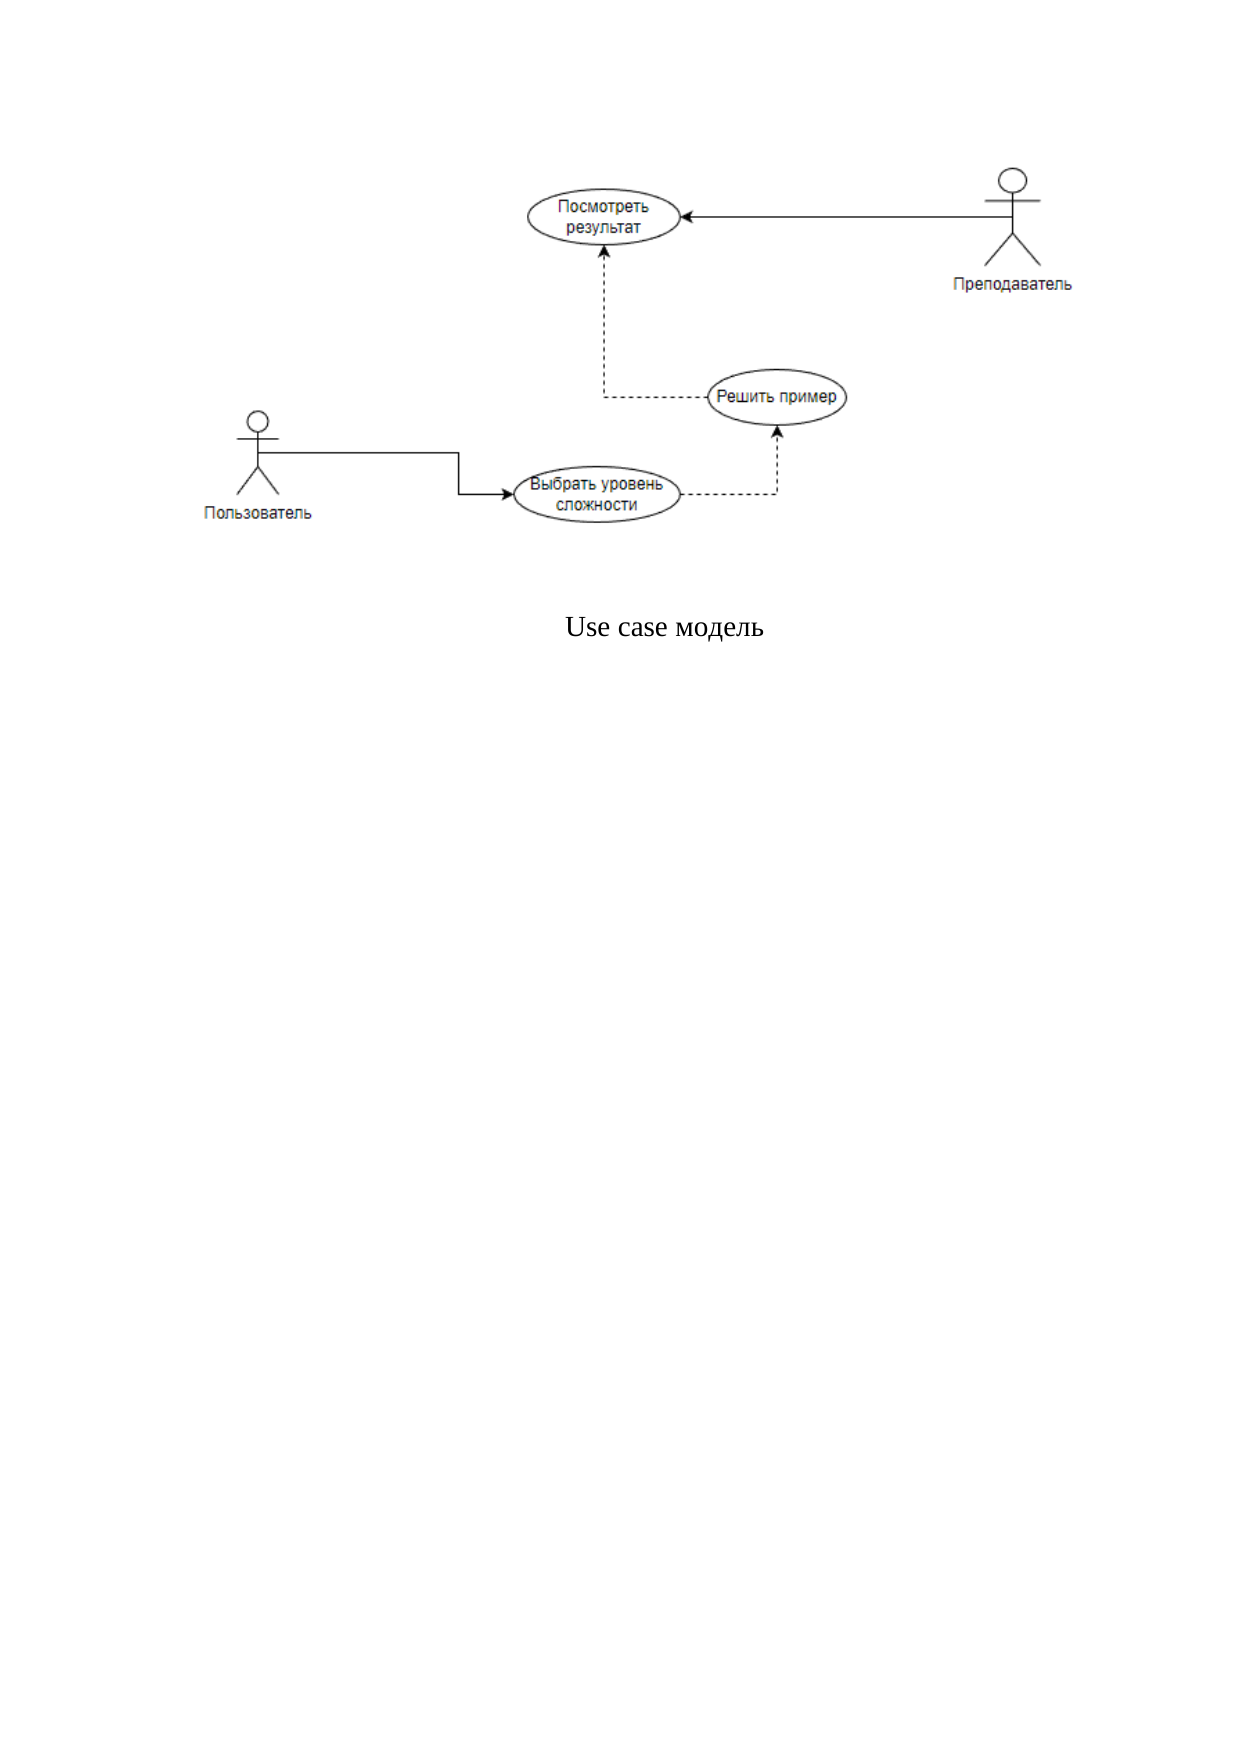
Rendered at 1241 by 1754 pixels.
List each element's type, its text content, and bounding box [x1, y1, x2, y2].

text Use case модель [177, 609, 1152, 642]
picture [177, 118, 1152, 591]
